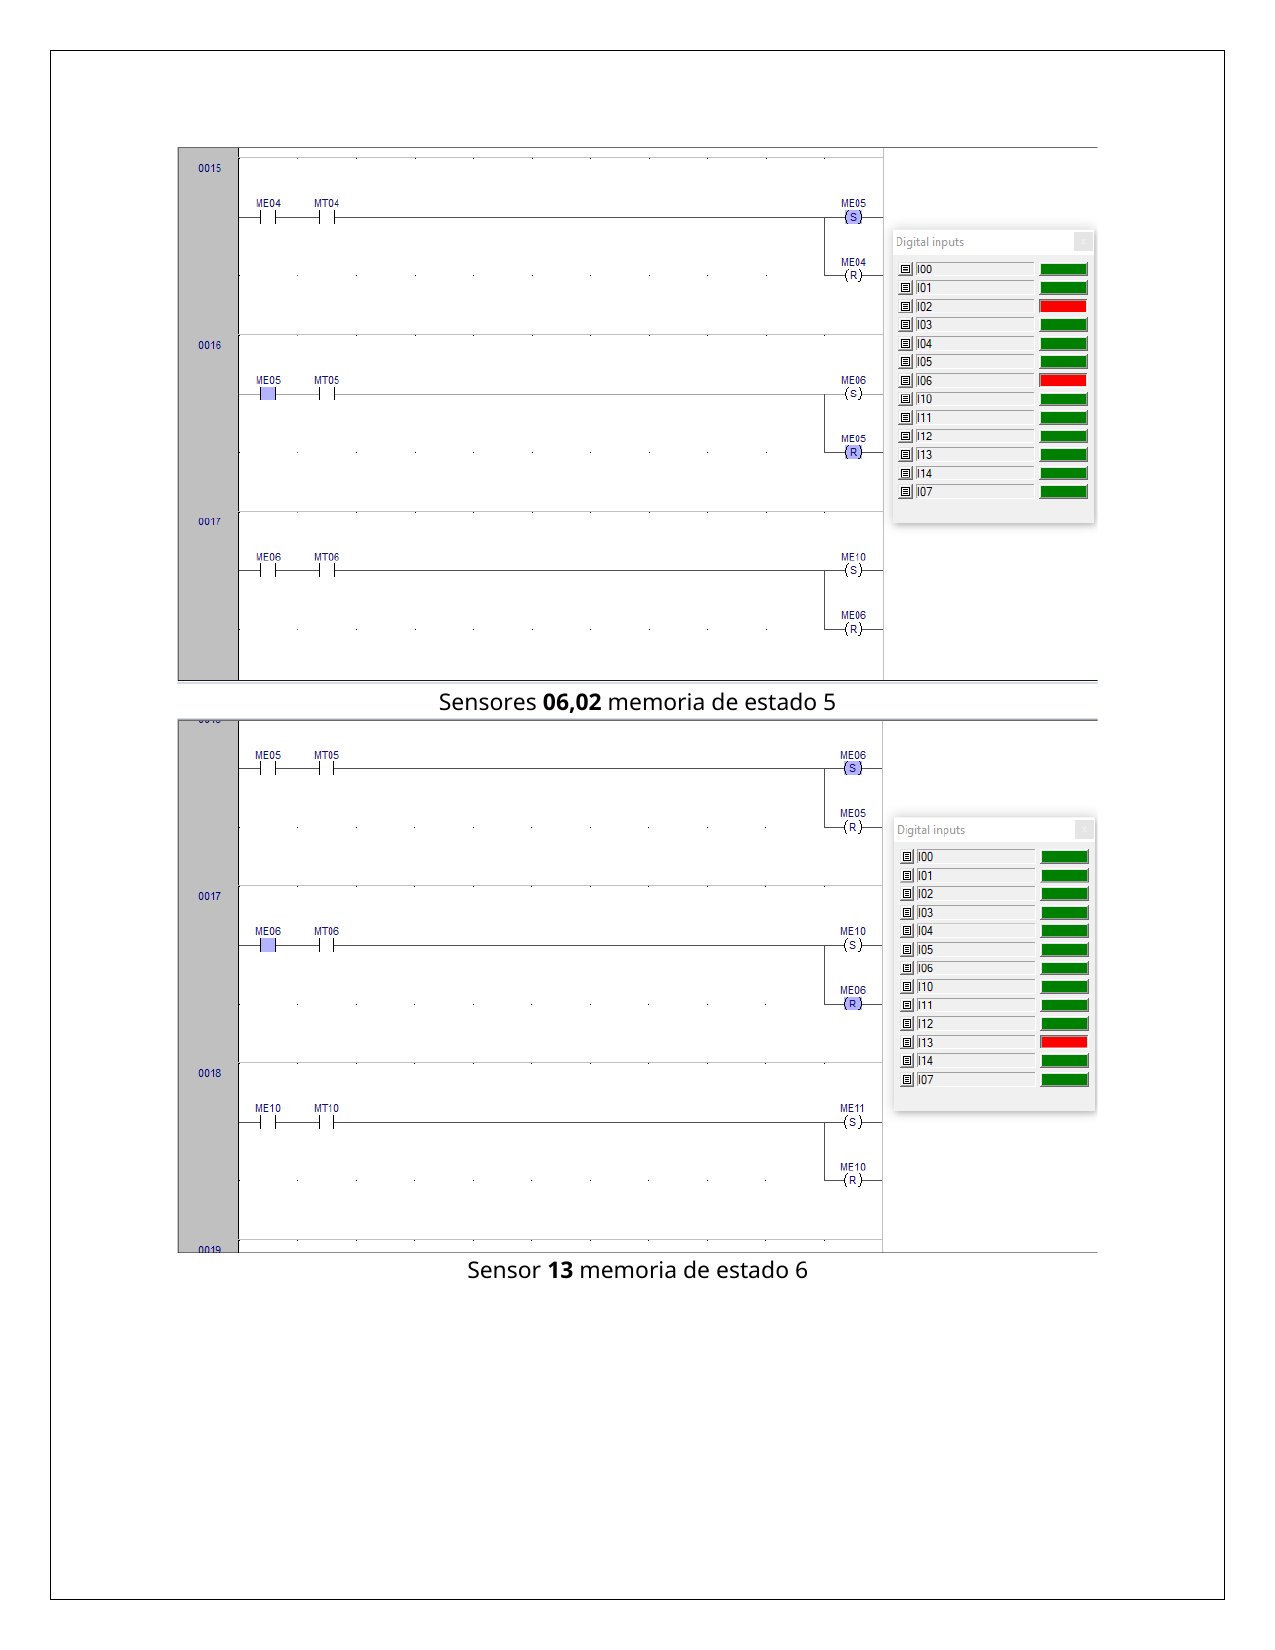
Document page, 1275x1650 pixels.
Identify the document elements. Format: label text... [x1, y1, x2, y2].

text Sensores 06,02 memoria de estado 5 [177, 686, 1098, 717]
picture [177, 718, 1098, 1253]
text Sensor 13 memoria de estado 6 [177, 1254, 1098, 1285]
picture [177, 147, 1098, 684]
